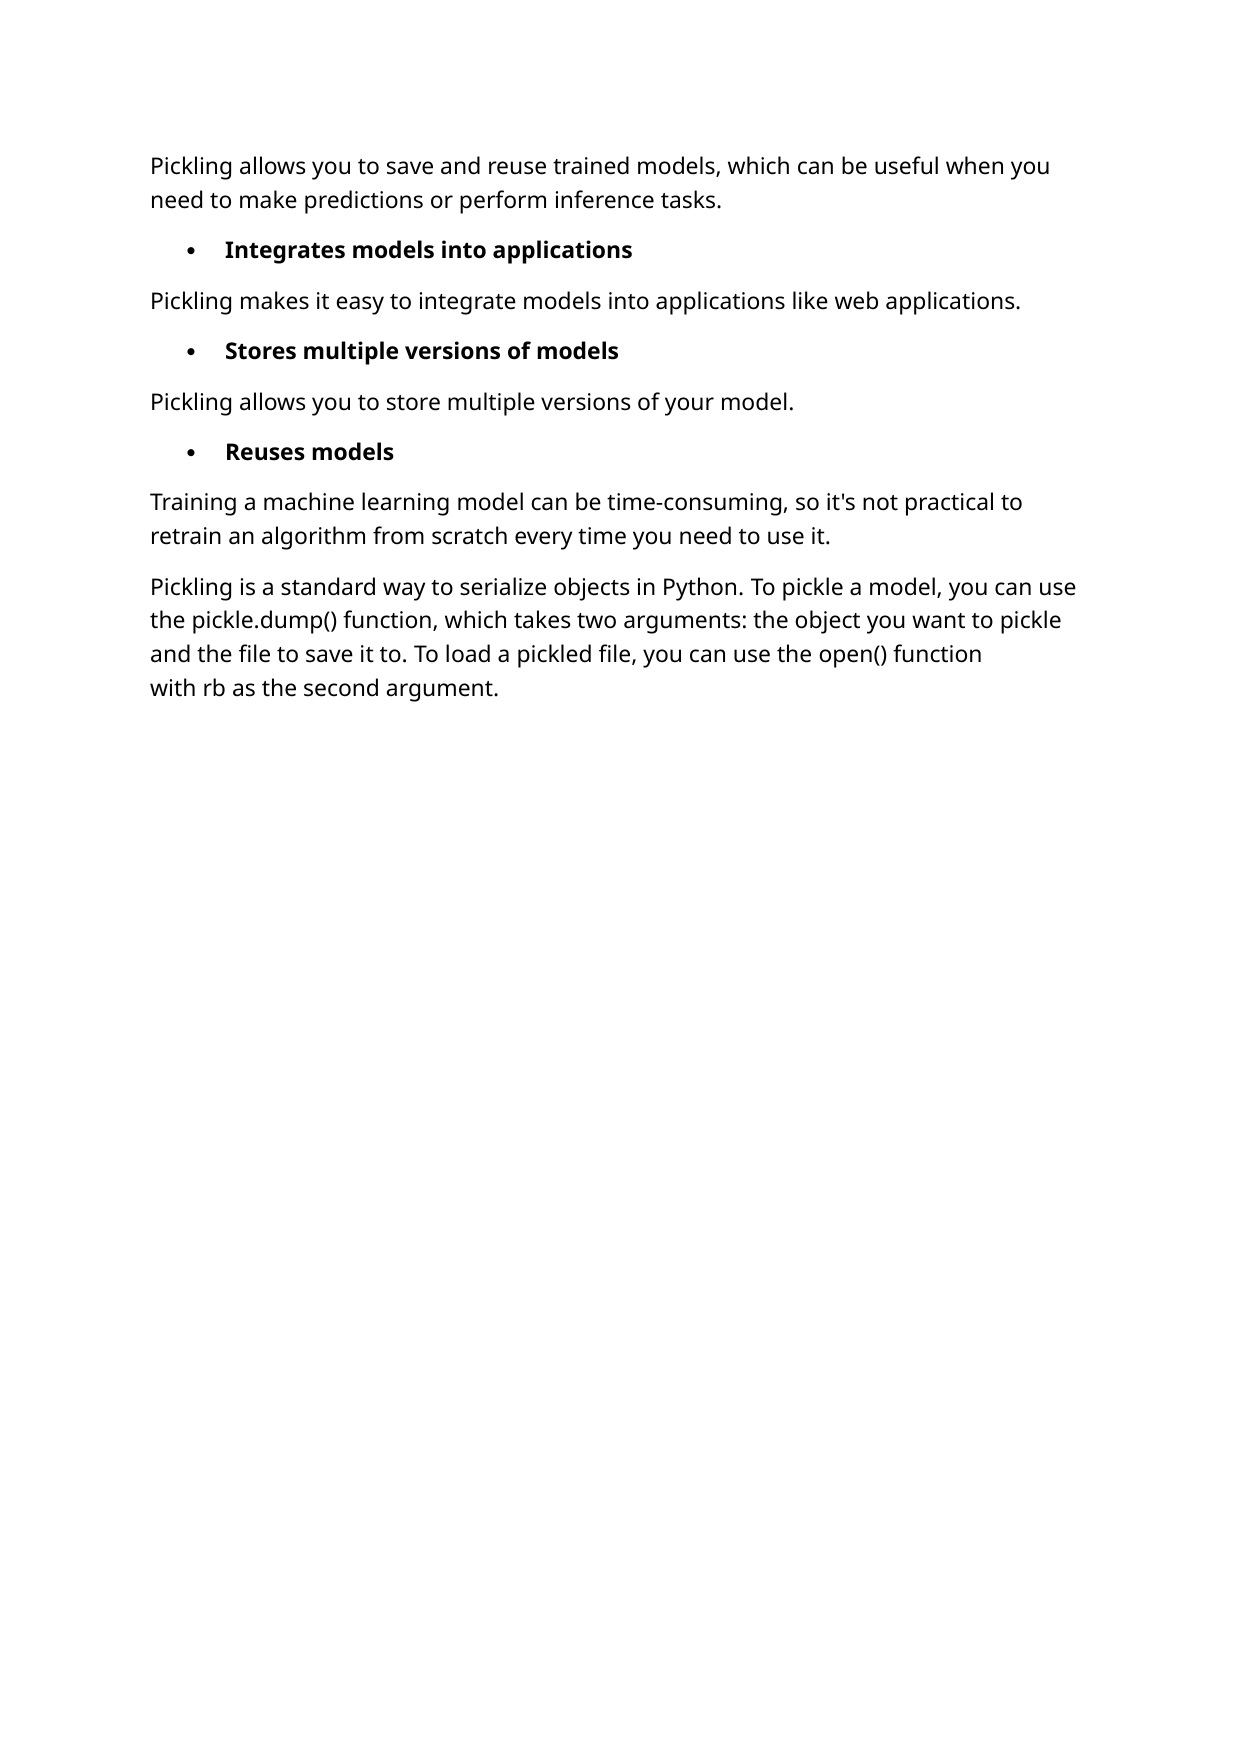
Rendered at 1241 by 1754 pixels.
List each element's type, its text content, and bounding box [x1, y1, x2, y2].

list Stores multiple versions of models [187, 335, 1090, 366]
text Pickling makes it easy to integrate models into applications like web applications. [150, 284, 1090, 316]
list Reuses models [187, 436, 1090, 467]
text Pickling allows you to save and reuse trained models, which can be useful when you need to make predictions or perform inference tasks. [150, 150, 1090, 215]
text Training a machine learning model can be time-consuming, so it's not practical to retrain an algorithm from scratch every time you need to use it. [150, 486, 1090, 551]
list Integrates models into applications [187, 234, 1090, 265]
text Pickling allows you to store multiple versions of your model. [150, 385, 1090, 417]
text Pickling is a standard way to serialize objects in Python. To pickle a model, you can use the pickle.dump() function, which takes two arguments: the object you want to pickle and the file to save it to. To load a pickled file, you can use the open() function with rb as the second argument. [150, 570, 1090, 703]
